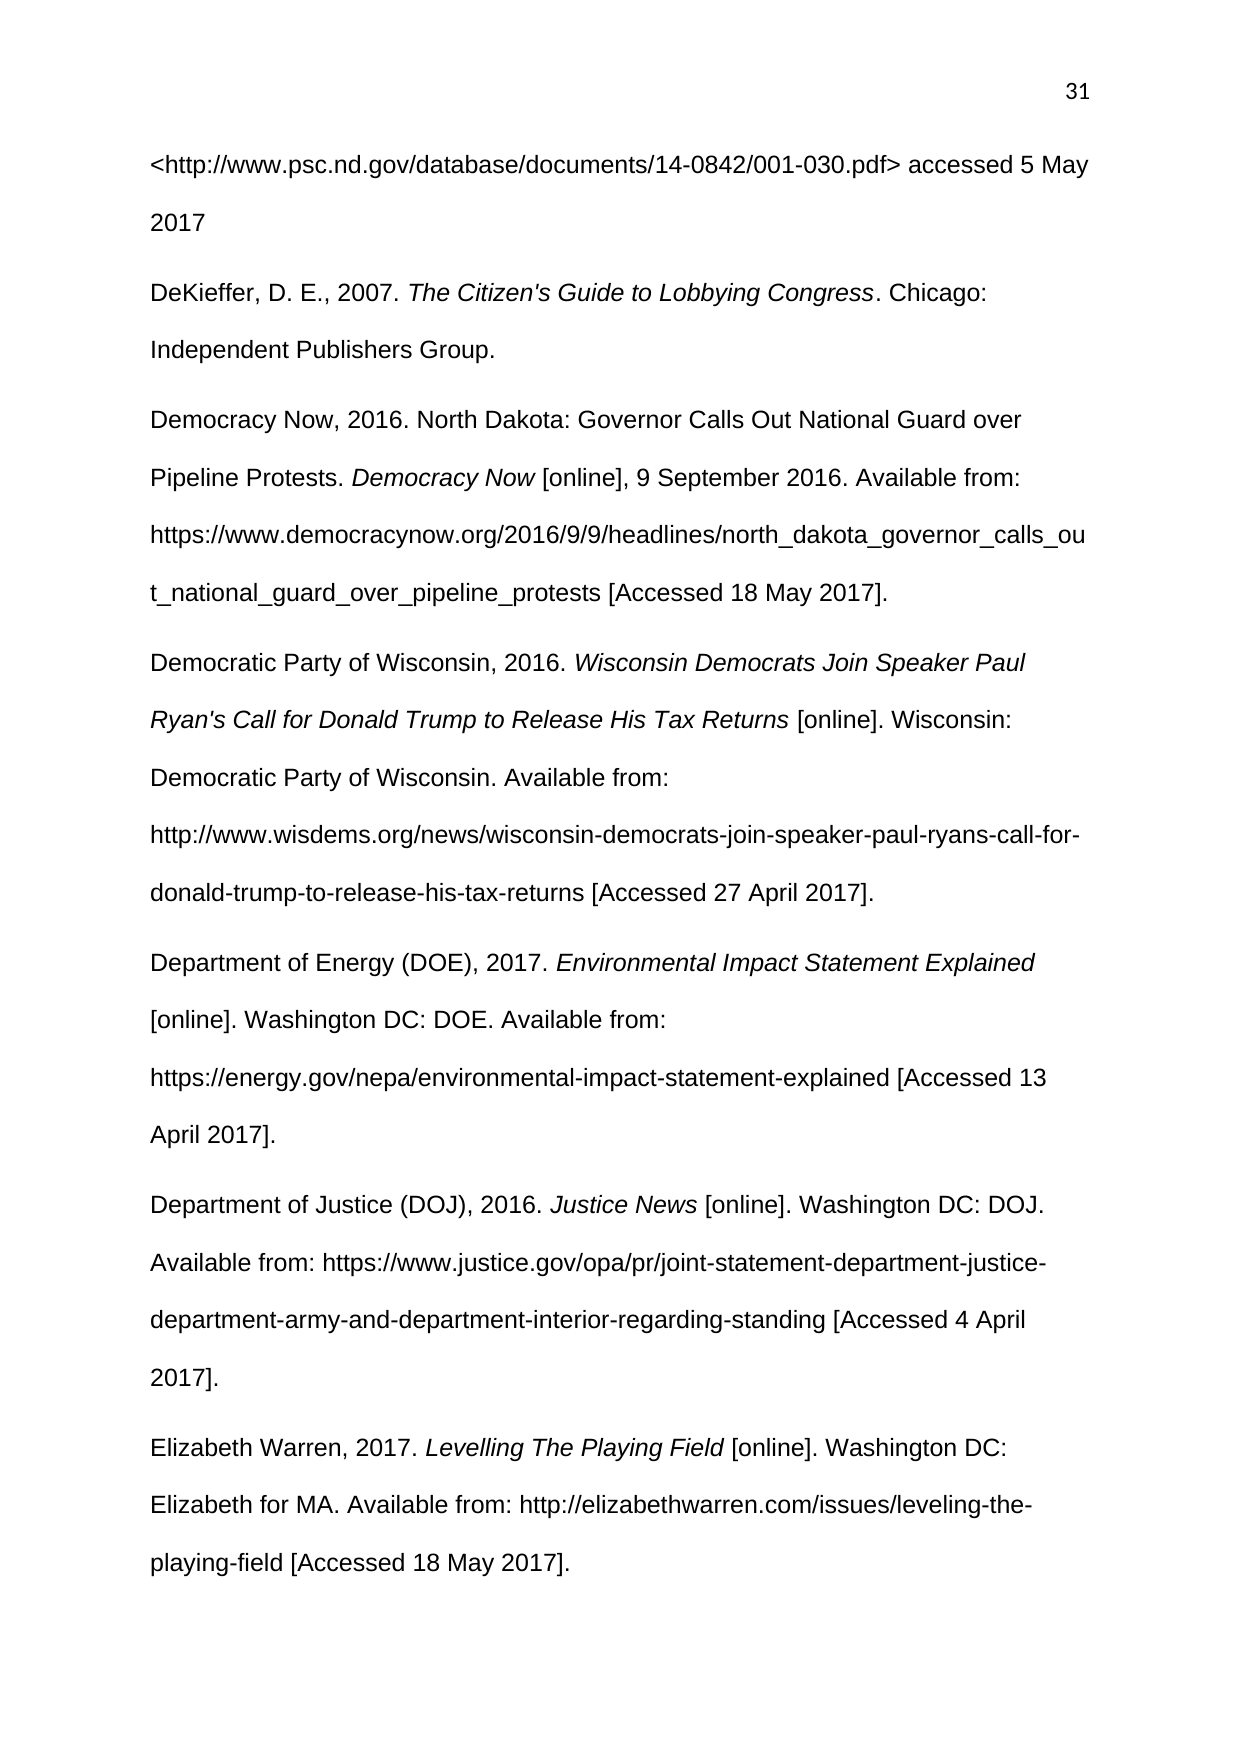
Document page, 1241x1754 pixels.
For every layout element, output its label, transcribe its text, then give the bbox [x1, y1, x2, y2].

text DeKieffer, D. E., 2007. The Citizen's Guide to Lobbying Congress. Chicago: Independent Publishers Group. [150, 277, 1090, 364]
text Department of Energy (DOE), 2017. Environmental Impact Statement Explained [online]. Washington DC: DOE. Available from: https://energy.gov/nepa/environmental-impact-statement-explained [Accessed 13 April 2017]. [150, 947, 1090, 1149]
text Democracy Now, 2016. North Dakota: Governor Calls Out National Guard over Pipeline Protests. Democracy Now [online], 9 September 2016. Available from: https://www.democracynow.org/2016/9/9/headlines/north_dakota_governor_calls_out_national_guard_over_pipeline_protests [Accessed 18 May 2017]. [150, 405, 1090, 606]
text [150, 150, 1090, 236]
text Elizabeth Warren, 2017. Levelling The Playing Field [online]. Washington DC: Elizabeth for MA. Available from: http://elizabethwarren.com/issues/leveling-the-playing-field [Accessed 18 May 2017]. [150, 1432, 1090, 1576]
text Democratic Party of Wisconsin, 2016. Wisconsin Democrats Join Speaker Paul Ryan's Call for Donald Trump to Release His Tax Returns [online]. Wisconsin: Democratic Party of Wisconsin. Available from: http://www.wisdems.org/news/wisconsin-democrats-join-speaker-paul-ryans-call-for-donald-trump-to-release-his-tax-returns [Accessed 27 April 2017]. [150, 647, 1090, 906]
text Department of Justice (DOJ), 2016. Justice News [online]. Washington DC: DOJ. Available from: https://www.justice.gov/opa/pr/joint-statement-department-justice-department-army-and-department-interior-regarding-standing [Accessed 4 April 2017]. [150, 1190, 1090, 1391]
